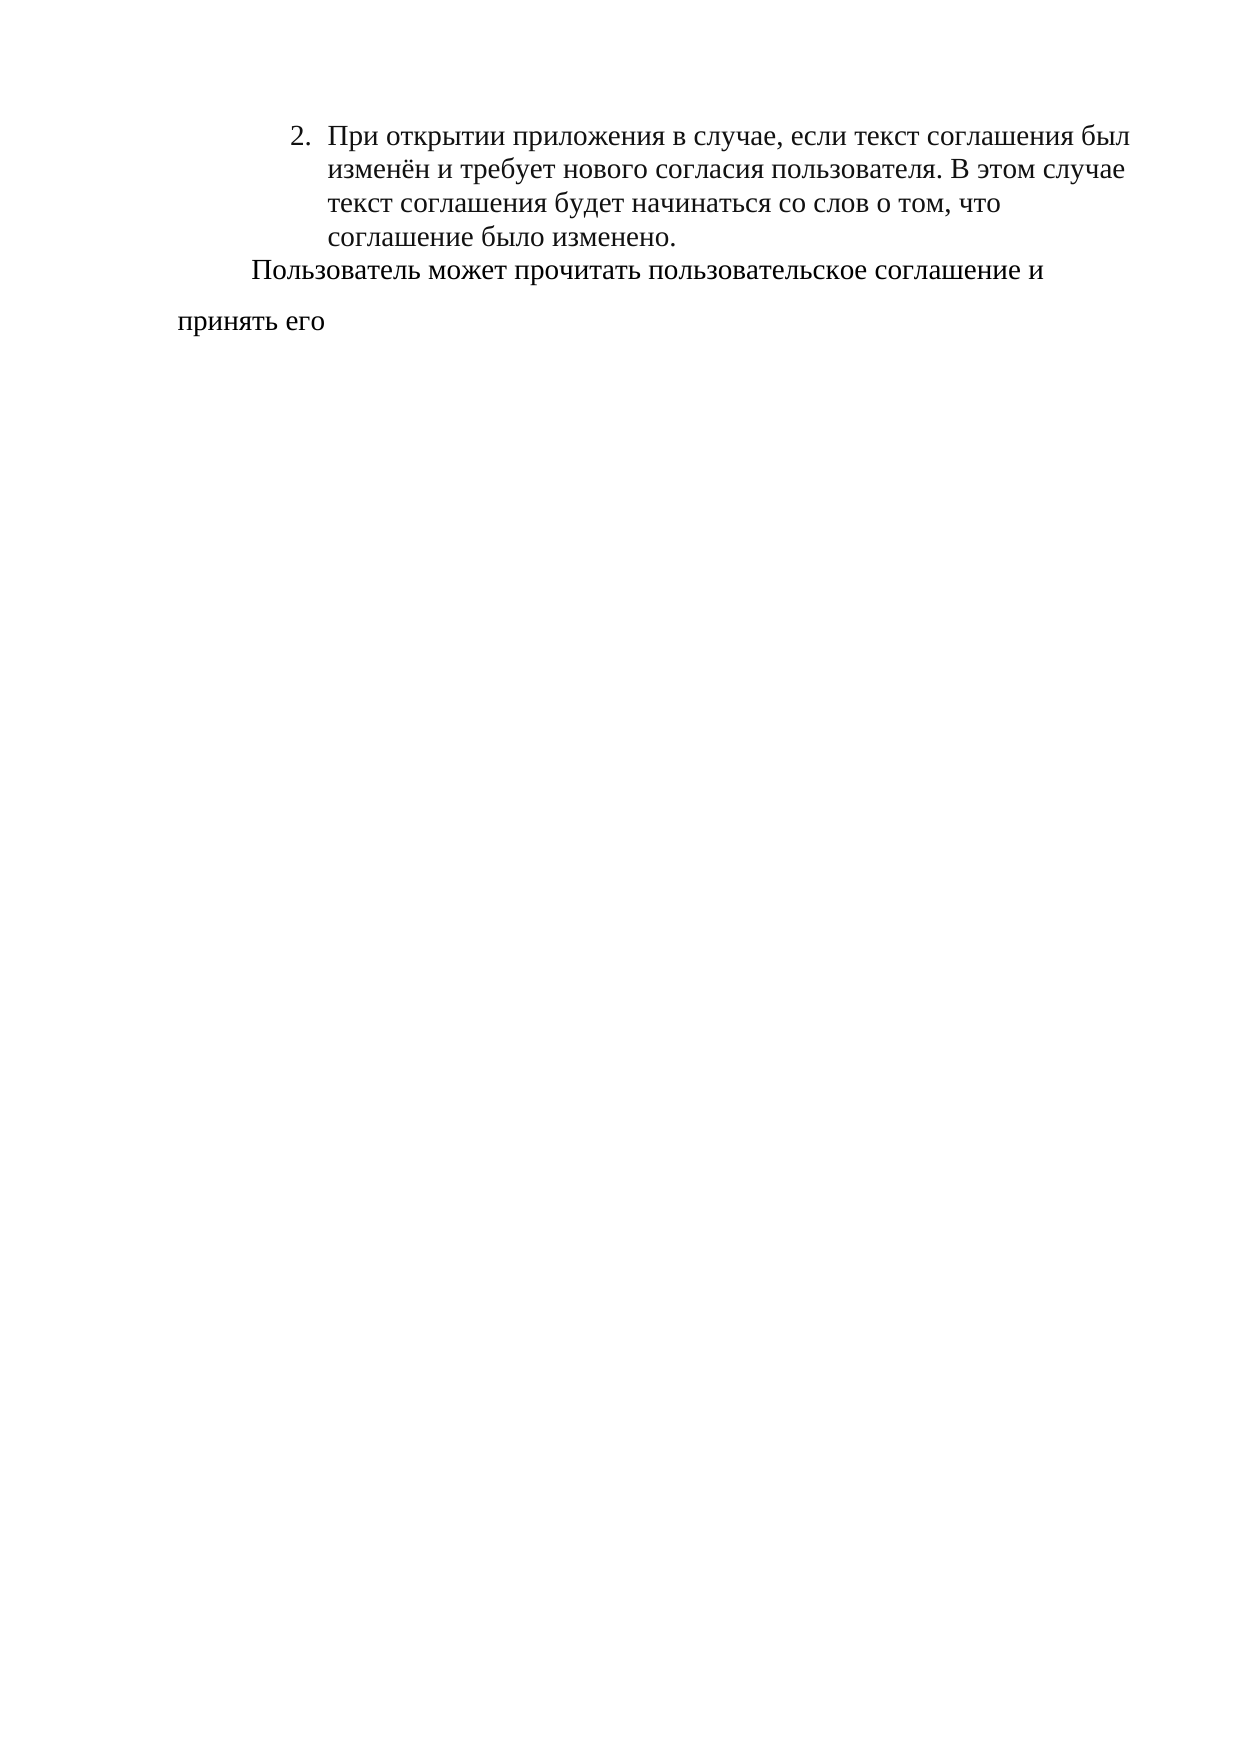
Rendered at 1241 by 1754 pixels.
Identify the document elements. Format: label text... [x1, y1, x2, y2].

list При открытии приложения в случае, если текст соглашения был изменён и требует нового согласия пользователя. В этом случае текст соглашения будет начинаться со слов о том, что соглашение было изменено. [290, 118, 1152, 252]
text Пользователь может прочитать пользовательское соглашение и принять его [177, 252, 1152, 336]
